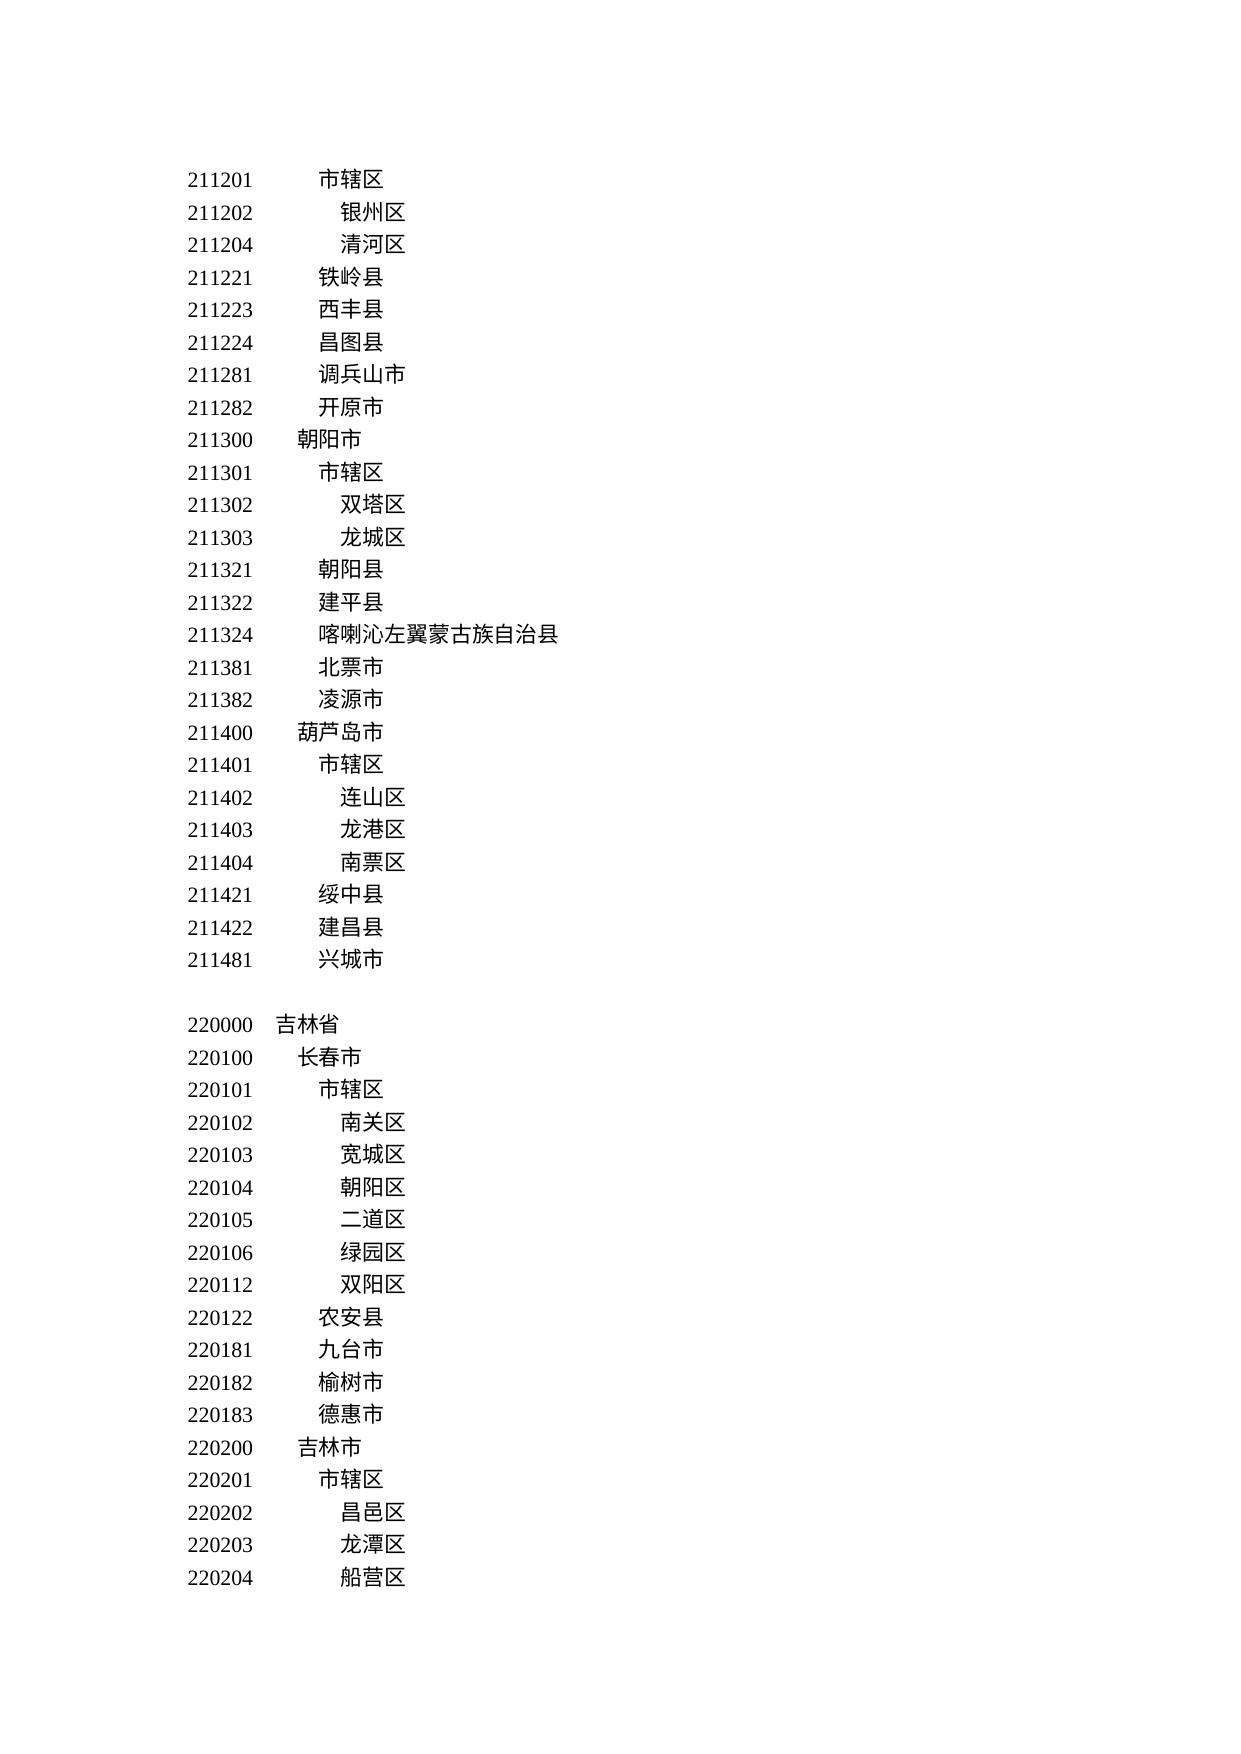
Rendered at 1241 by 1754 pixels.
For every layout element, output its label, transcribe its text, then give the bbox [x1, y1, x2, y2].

text 211204 清河区 [187, 227, 1053, 259]
text 211400 葫芦岛市 [187, 714, 1053, 747]
text 211301 市辖区 [187, 454, 1053, 487]
text 211224 昌图县 [187, 324, 1053, 357]
text 220201 市辖区 [187, 1462, 1053, 1494]
text 220104 朝阳区 [187, 1169, 1053, 1202]
text 220112 双阳区 [187, 1267, 1053, 1299]
text 211481 兴城市 [187, 942, 1053, 974]
text 220103 宽城区 [187, 1137, 1053, 1169]
text 211322 建平县 [187, 584, 1053, 617]
text 211302 双塔区 [187, 487, 1053, 519]
text 211324 喀喇沁左翼蒙古族自治县 [187, 617, 1053, 649]
text 220102 南关区 [187, 1104, 1053, 1137]
text 211202 银州区 [187, 194, 1053, 227]
text 211421 绥中县 [187, 877, 1053, 909]
text 211422 建昌县 [187, 909, 1053, 942]
text 220000 吉林省 [187, 1007, 1053, 1039]
text 220122 农安县 [187, 1299, 1053, 1332]
text 220182 榆树市 [187, 1364, 1053, 1397]
text 211221 铁岭县 [187, 259, 1053, 292]
text 220105 二道区 [187, 1202, 1053, 1234]
text 211382 凌源市 [187, 682, 1053, 714]
text 211381 北票市 [187, 649, 1053, 682]
text 211402 连山区 [187, 779, 1053, 812]
text 220100 长春市 [187, 1039, 1053, 1072]
text 211281 调兵山市 [187, 357, 1053, 389]
text 220204 船营区 [187, 1559, 1053, 1592]
text 220202 昌邑区 [187, 1494, 1053, 1527]
text 211223 西丰县 [187, 292, 1053, 324]
text 211300 朝阳市 [187, 422, 1053, 454]
text 211403 龙港区 [187, 812, 1053, 844]
text 220200 吉林市 [187, 1429, 1053, 1462]
text 211401 市辖区 [187, 747, 1053, 779]
text 220106 绿园区 [187, 1234, 1053, 1267]
text 211404 南票区 [187, 844, 1053, 877]
text 220181 九台市 [187, 1332, 1053, 1364]
text 211303 龙城区 [187, 519, 1053, 552]
text 211201 市辖区 [187, 162, 1053, 194]
text 220101 市辖区 [187, 1072, 1053, 1104]
text 220203 龙潭区 [187, 1527, 1053, 1559]
text 211282 开原市 [187, 389, 1053, 422]
text 220183 德惠市 [187, 1397, 1053, 1429]
text 211321 朝阳县 [187, 552, 1053, 584]
